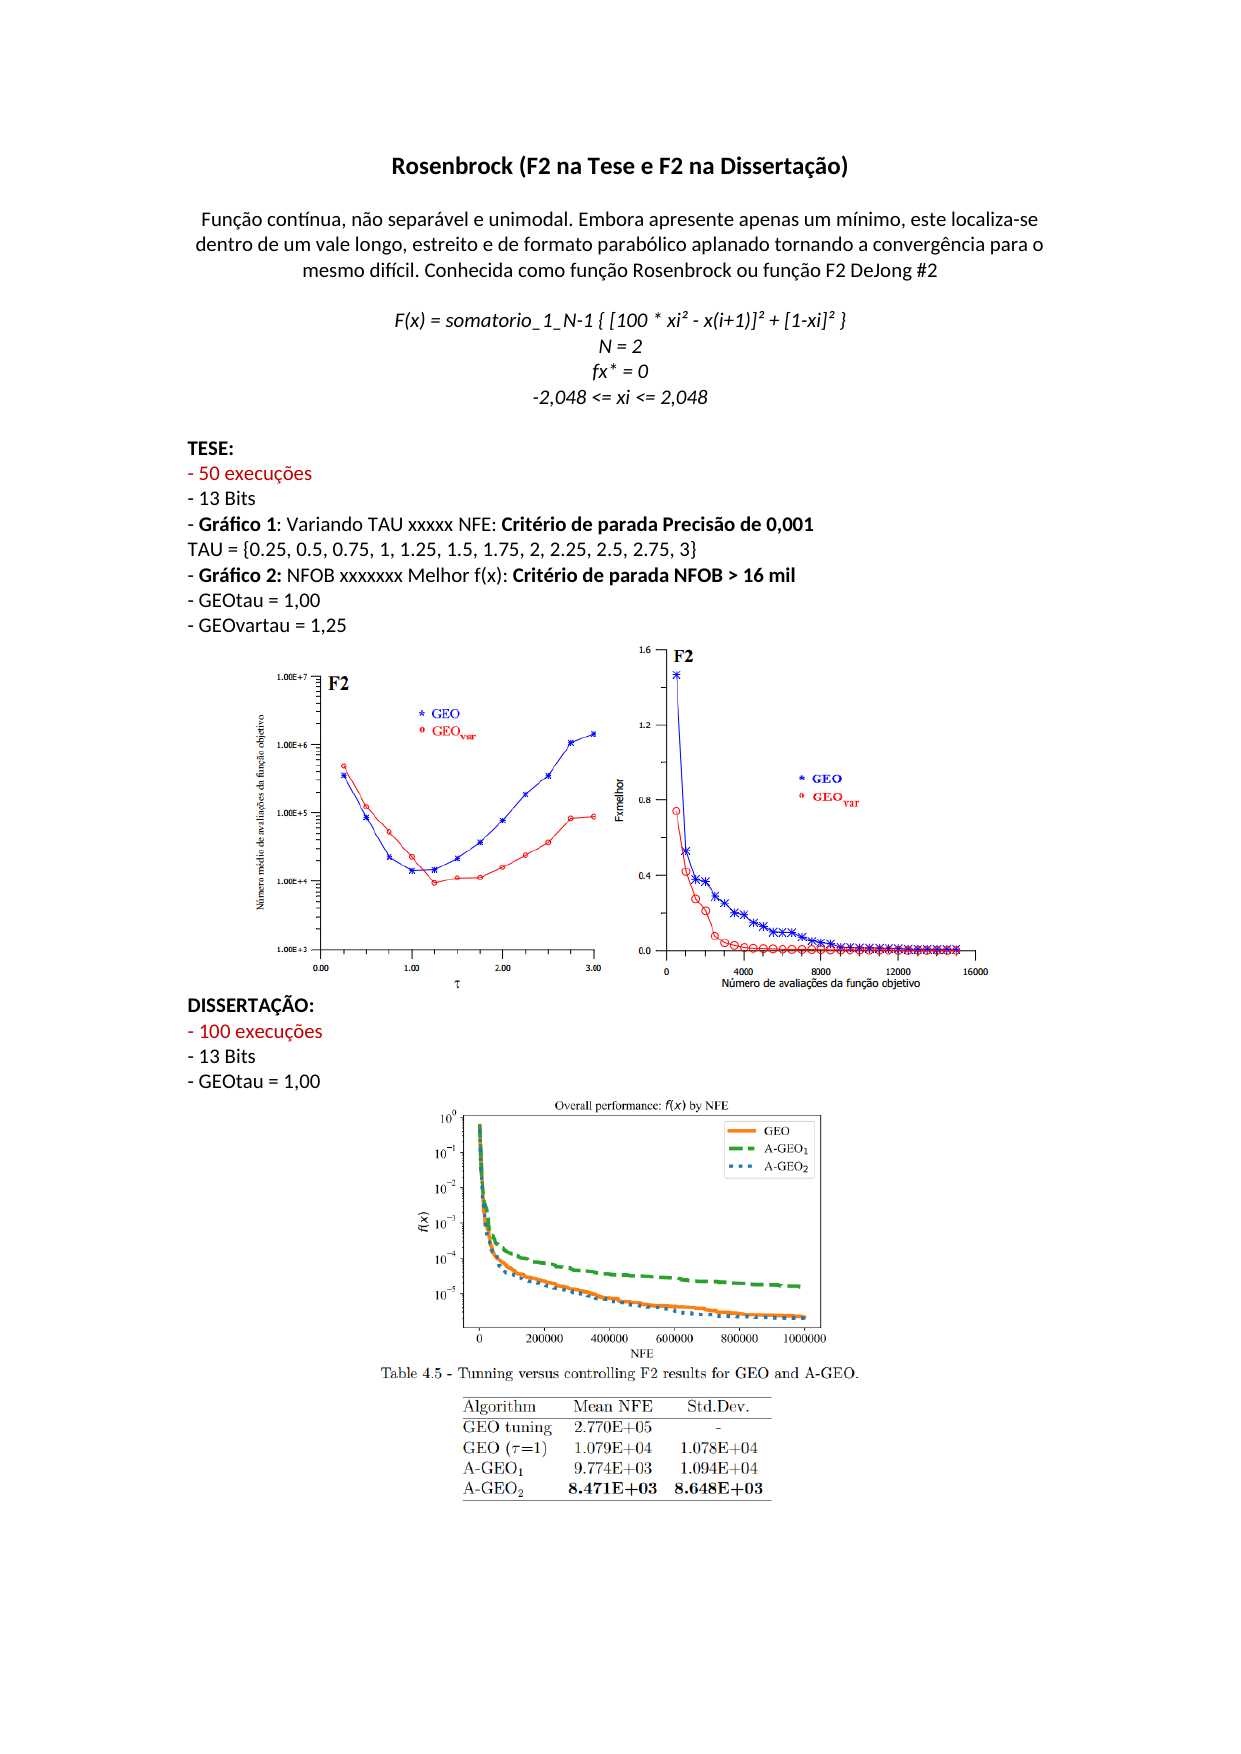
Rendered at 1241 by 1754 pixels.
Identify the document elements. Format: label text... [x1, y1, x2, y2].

text - Gráfico 1: Variando TAU xxxxx NFE: Critério de parada Precisão de 0,001 [187, 511, 1053, 536]
text TESE: [187, 435, 1053, 460]
text -2,048 <= xi <= 2,048 [187, 384, 1053, 409]
text N = 2 [187, 333, 1053, 358]
text - 13 Bits [187, 486, 1053, 511]
text - GEOtau = 1,00 [187, 1069, 1053, 1094]
text Rosenbrock (F2 na Tese e F2 na Dissertação) [187, 150, 1053, 181]
text Função contínua, não separável e unimodal. Embora apresente apenas um mínimo, este localiza-se dentro de um vale longo, estreito e de formato parabólico aplanado tornando a convergência para o mesmo difícil. Conhecida como função Rosenbrock ou função F2 DeJong #2 [187, 206, 1053, 282]
picture [376, 1094, 865, 1504]
text fx* = 0 [187, 358, 1053, 384]
text - 100 execuções [187, 1018, 1053, 1043]
text F(x) = somatorio_1_N-1 { [100 * xi² - x(i+1)]² + [1-xi]² } [187, 308, 1053, 333]
text - 13 Bits [187, 1043, 1053, 1069]
text - Gráfico 2: NFOB xxxxxxx Melhor f(x): Critério de parada NFOB > 16 mil [187, 562, 1053, 587]
text - GEOtau = 1,00 [187, 587, 1053, 613]
text - GEOvartau = 1,25 [187, 613, 1053, 638]
text TAU = {0.25, 0.5, 0.75, 1, 1.25, 1.5, 1.75, 2, 2.25, 2.5, 2.75, 3} [187, 536, 1053, 562]
text - 50 execuções [187, 460, 1053, 486]
picture [250, 638, 991, 993]
text DISSERTAÇÃO: [187, 992, 1053, 1018]
